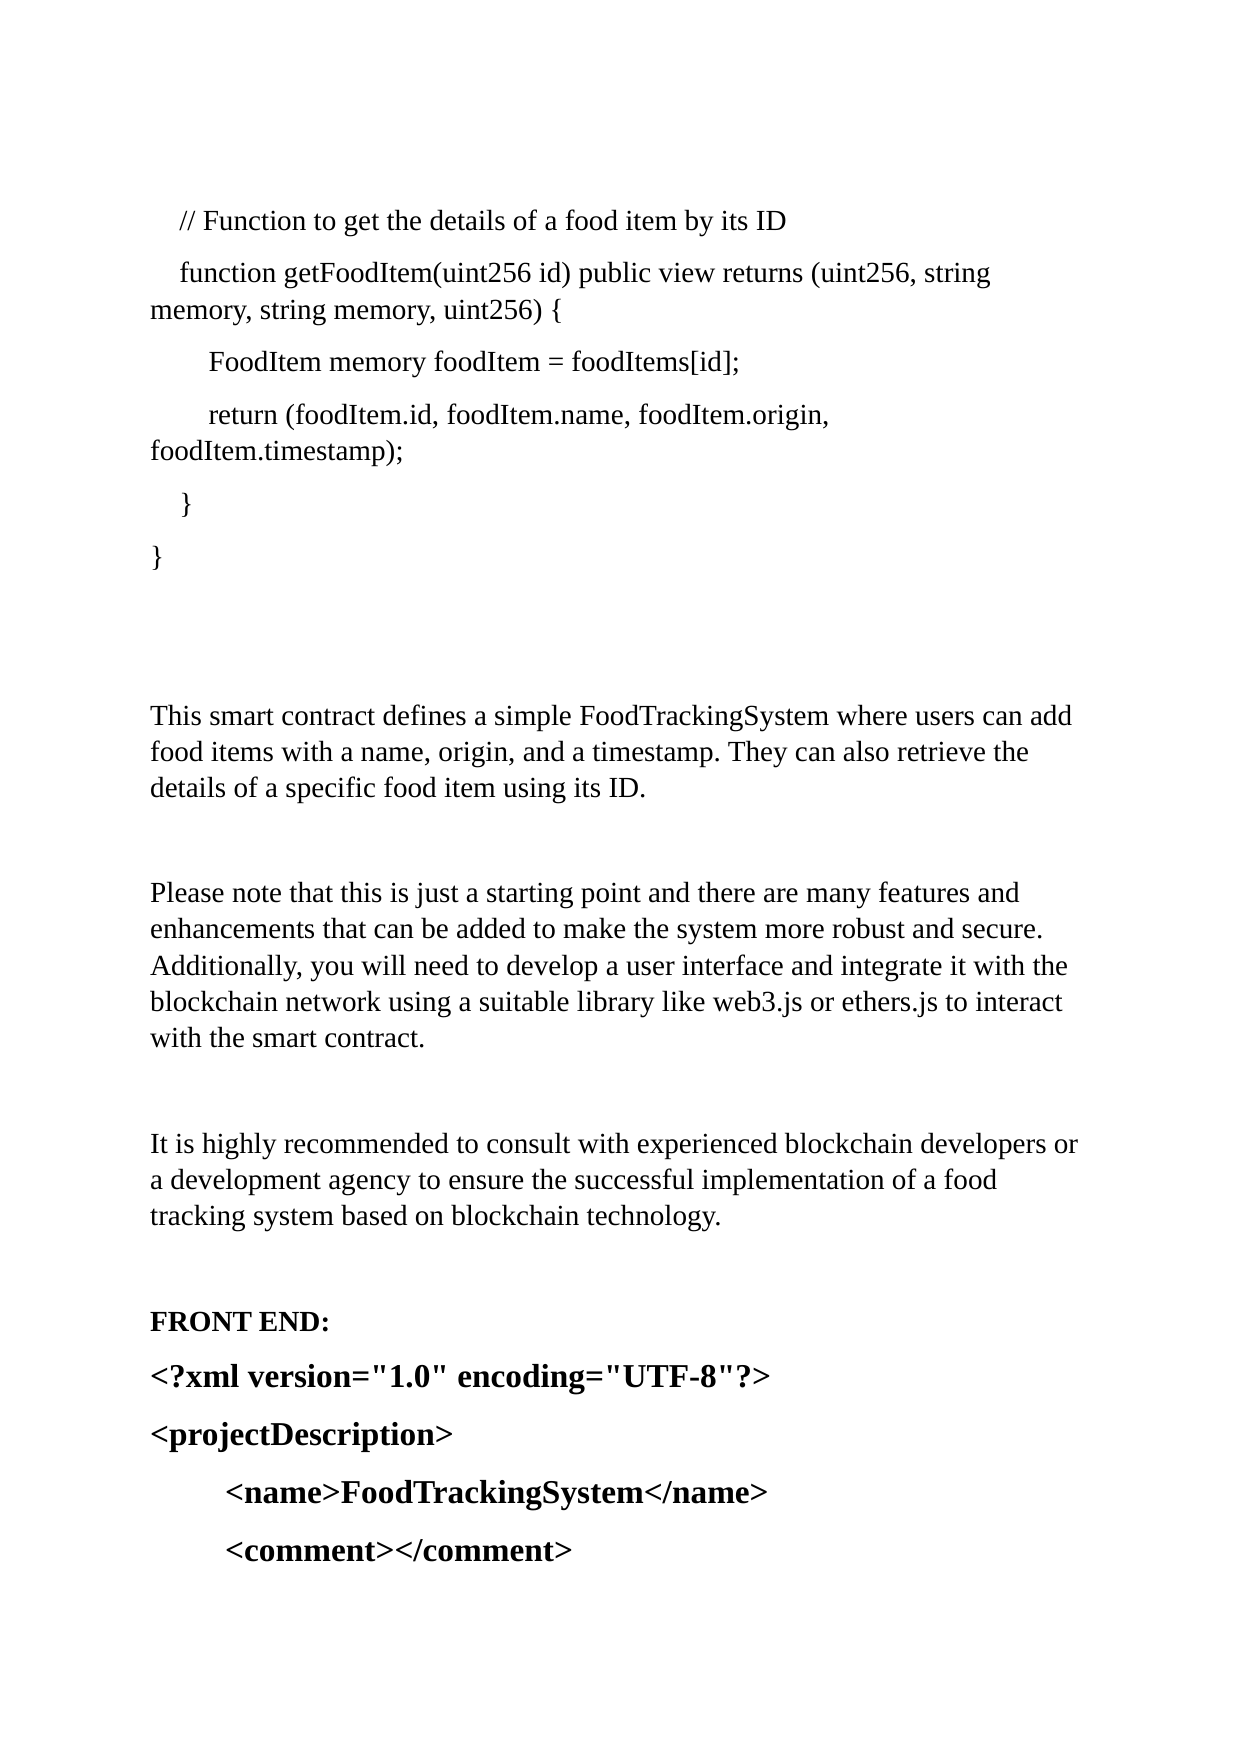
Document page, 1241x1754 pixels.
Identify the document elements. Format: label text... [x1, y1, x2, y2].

text function getFoodItem(uint256 id) public view returns (uint256, string memory, string memory, uint256) { [150, 256, 1090, 325]
text This smart contract defines a simple FoodTrackingSystem where users can add food items with a name, origin, and a timestamp. They can also retrieve the details of a specific food item using its ID. [150, 698, 1090, 803]
text <comment></comment> [150, 1531, 1090, 1569]
text <?xml version="1.0" encoding="UTF-8"?> [150, 1356, 1090, 1395]
text Please note that this is just a starting point and there are many features and enhancements that can be added to make the system more robust and secure. Additionally, you will need to develop a user interface and integrate it with the blockchain network using a suitable library like web3.js or ethers.js to interact with the smart contract. [150, 876, 1090, 1054]
text FoodItem memory foodItem = foodItems[id]; [150, 344, 1090, 378]
text <name>FoodTrackingSystem</name> [150, 1472, 1090, 1511]
text FRONT END: [150, 1304, 1090, 1337]
text } [150, 486, 1090, 520]
text <projectDescription> [150, 1414, 1090, 1453]
text return (foodItem.id, foodItem.name, foodItem.origin, foodItem.timestamp); [150, 397, 1090, 467]
text } [150, 539, 1090, 573]
text It is highly recommended to consult with experienced blockchain developers or a development agency to ensure the successful implementation of a food tracking system based on blockchain technology. [150, 1126, 1090, 1232]
text // Function to get the details of a food item by its ID [150, 203, 1090, 236]
